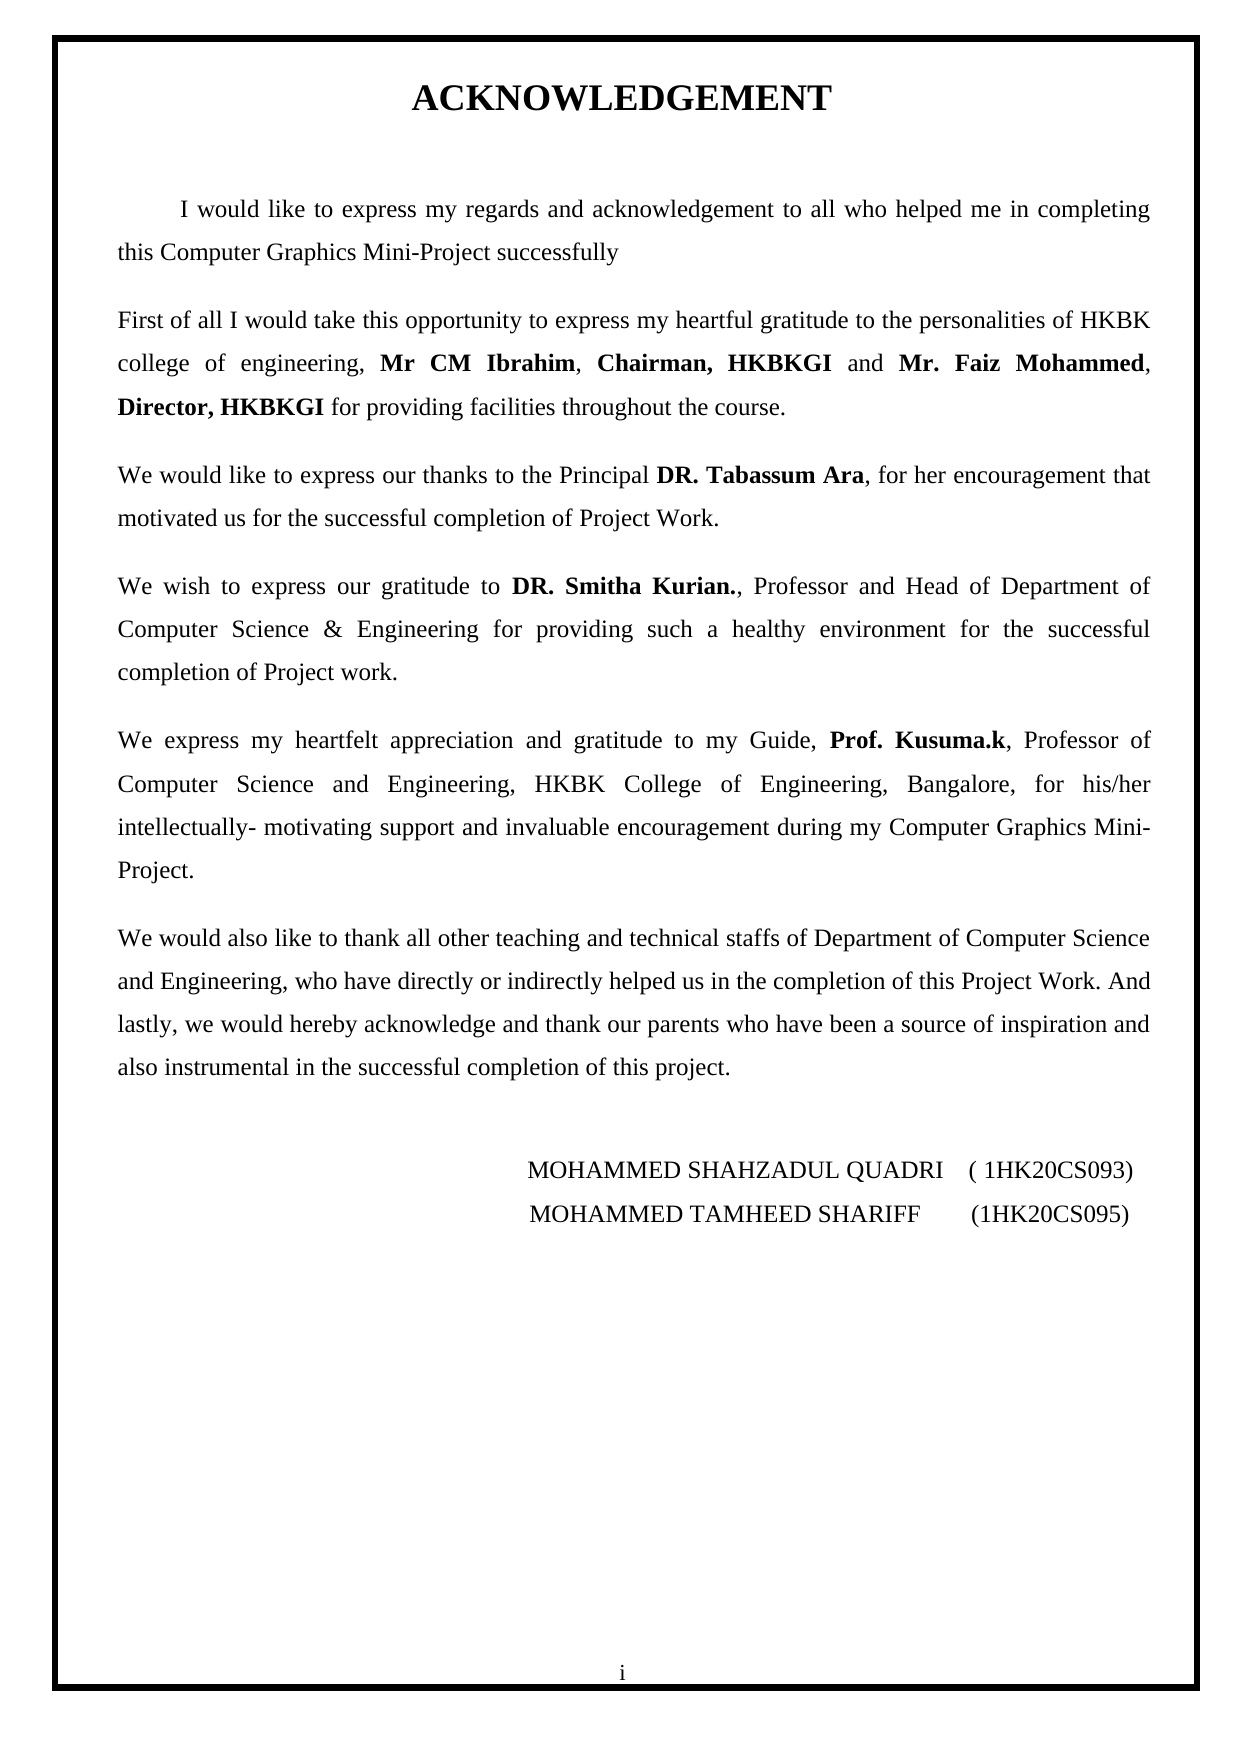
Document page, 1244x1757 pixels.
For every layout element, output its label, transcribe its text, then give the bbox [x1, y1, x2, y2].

text First of all I would take this opportunity to express my heartful gratitude to the personalities of HKBK college of engineering, Mr CM Ibrahim, Chairman, HKBKGI and Mr. Faiz Mohammed, Director, HKBKGI for providing facilities throughout the course. [117, 305, 1151, 420]
text We wish to express our gratitude to DR. Smitha Kurian., Professor and Head of Department of Computer Science & Engineering for providing such a healthy environment for the successful completion of Project work. [117, 571, 1151, 686]
subtitle ACKNOWLEDGEMENT [62, 75, 1181, 118]
subtitle MOHAMMED SHAHZADUL QUADRI ( 1HK20CS093) [79, 1156, 1181, 1184]
text I would like to express my regards and acknowledgement to all who helped me in completing this Computer Graphics Mini-Project successfully [117, 194, 1151, 266]
text We would like to express our thanks to the Principal DR. Tabassum Ara, for her encouragement that motivated us for the successful completion of Project Work. [117, 460, 1151, 532]
text MOHAMMED TAMHEED SHARIFF (1HK20CS095) [79, 1199, 1181, 1227]
text We would also like to thank all other teaching and technical staffs of Department of Computer Science and Engineering, who have directly or indirectly helped us in the completion of this Project Work. And lastly, we would hereby acknowledge and thank our parents who have been a source of inspiration and also instrumental in the successful completion of this project. [117, 923, 1151, 1081]
text We express my heartfelt appreciation and gratitude to my Guide, Prof. Kusuma.k, Professor of Computer Science and Engineering, HKBK College of Engineering, Bangalore, for his/her intellectually- motivating support and invaluable encouragement during my Computer Graphics Mini-Project. [117, 726, 1151, 884]
